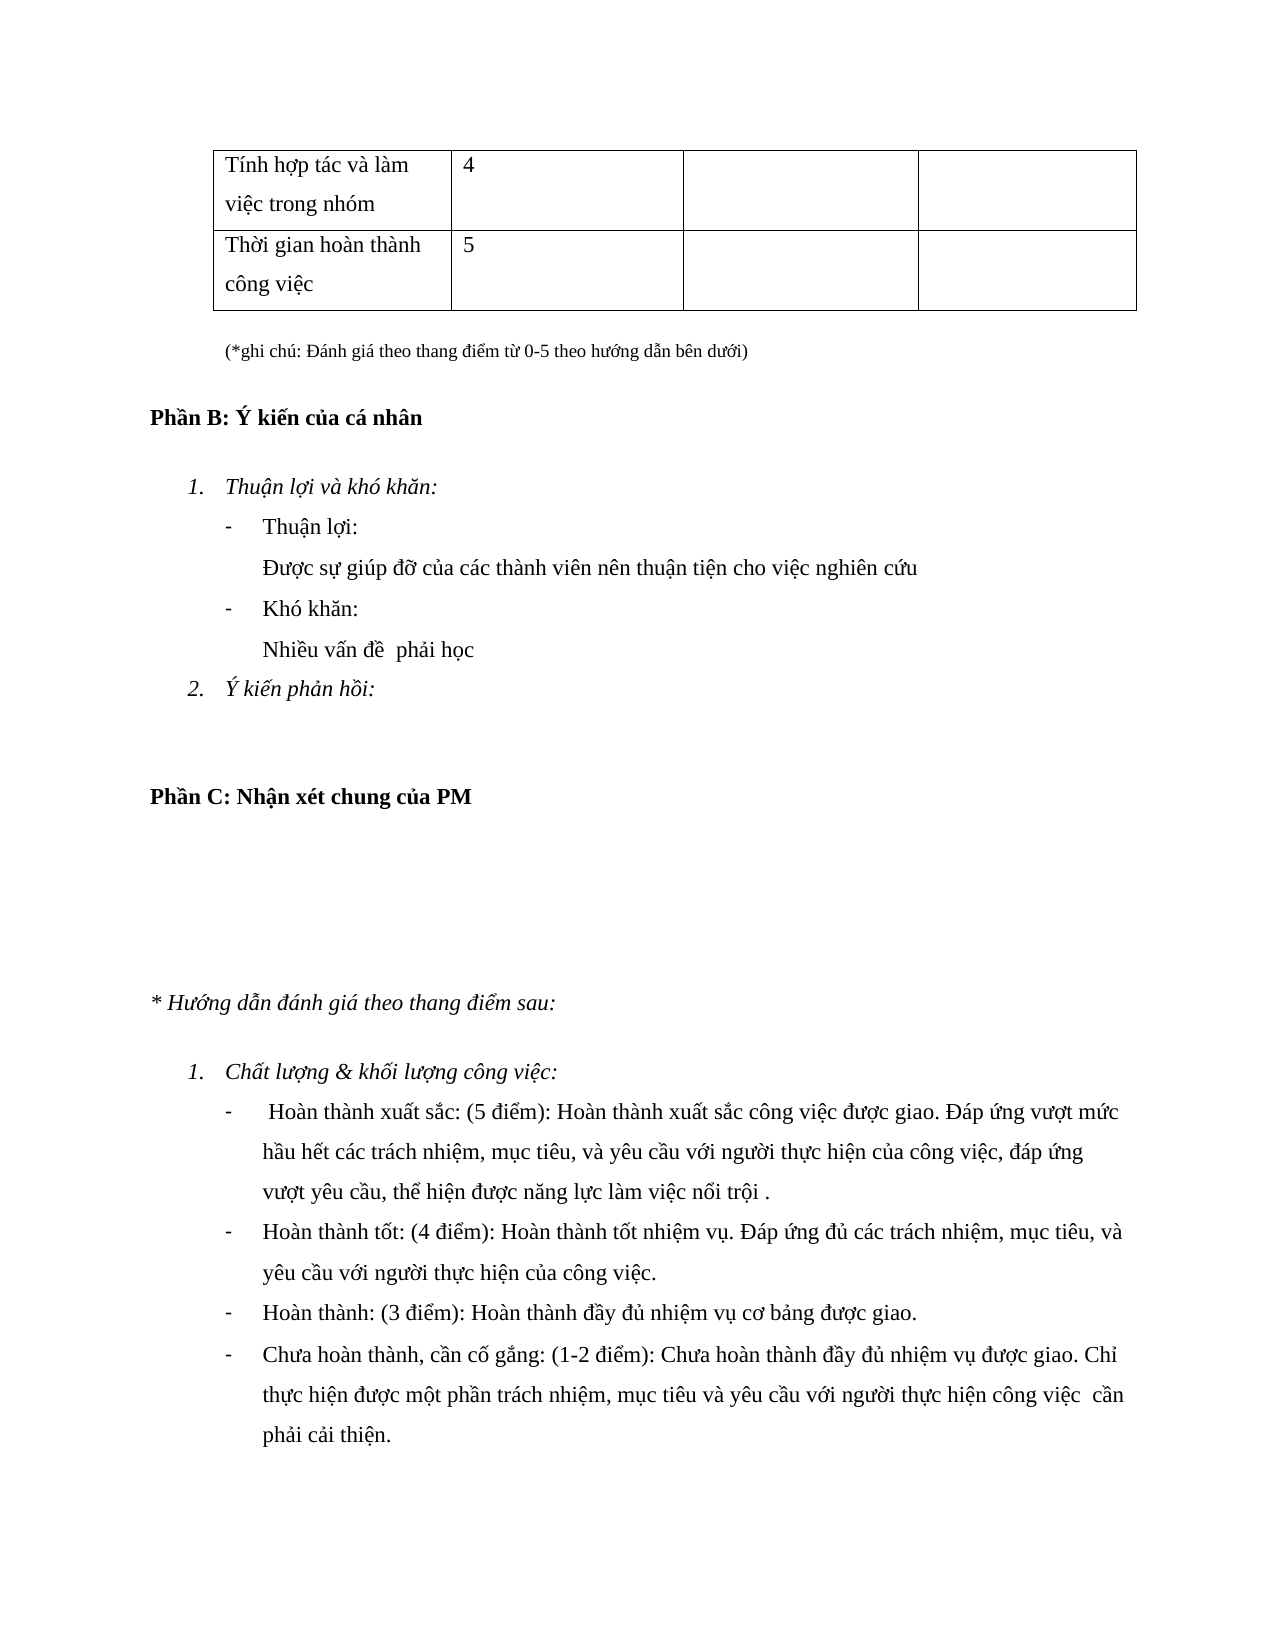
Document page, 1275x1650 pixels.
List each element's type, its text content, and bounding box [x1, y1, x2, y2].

text (*ghi chú: Đánh giá theo thang điểm từ 0-5 theo hướng dẫn bên dưới) [150, 340, 1125, 362]
list Ý kiến phản hồi: [187, 675, 1125, 701]
table_cell 5 [452, 231, 683, 310]
table_cell Thời gian hoàn thành công việc [214, 231, 451, 310]
list Nhiều vấn đề phải học [262, 636, 1125, 662]
text Phần B: Ý kiến của cá nhân [150, 404, 1125, 430]
text * Hướng dẫn đánh giá theo thang điểm sau: [150, 989, 1125, 1016]
table_cell [684, 151, 918, 230]
table_cell [684, 231, 918, 310]
list Hoàn thành tốt: (4 điểm): Hoàn thành tốt nhiệm vụ. Đáp ứng đủ các trách nhiệm, mục tiêu, và yêu cầu với người thực hiện của công việc. [225, 1217, 1125, 1285]
table_cell [919, 151, 1136, 230]
table_cell Tính hợp tác và làm việc trong nhóm [214, 151, 451, 230]
list Chất lượng & khối lượng công việc: [187, 1058, 1125, 1084]
table_cell [919, 231, 1136, 310]
table_cell 4 [452, 151, 683, 230]
list Hoàn thành: (3 điểm): Hoàn thành đầy đủ nhiệm vụ cơ bảng được giao. [225, 1298, 1125, 1326]
list Hoàn thành xuất sắc: (5 điểm): Hoàn thành xuất sắc công việc được giao. Đáp ứng vượt mức hầu hết các trách nhiệm, mục tiêu, và yêu cầu với người thực hiện của công việc, đáp ứng vượt yêu cầu, thể hiện được năng lực làm việc nổi trội . [225, 1097, 1125, 1204]
list Khó khăn: [225, 594, 1125, 622]
list Thuận lợi và khó khăn: [187, 473, 1125, 499]
list Chưa hoàn thành, cần cố gắng: (1-2 điểm): Chưa hoàn thành đầy đủ nhiệm vụ được giao. Chỉ thực hiện được một phần trách nhiệm, mục tiêu và yêu cầu với người thực hiện công việc cần phải cải thiện. [225, 1340, 1125, 1447]
list Thuận lợi: [225, 512, 1125, 540]
text Phần C: Nhận xét chung của PM [150, 783, 1125, 809]
list Được sự giúp đỡ của các thành viên nên thuận tiện cho việc nghiên cứu [262, 554, 1125, 581]
